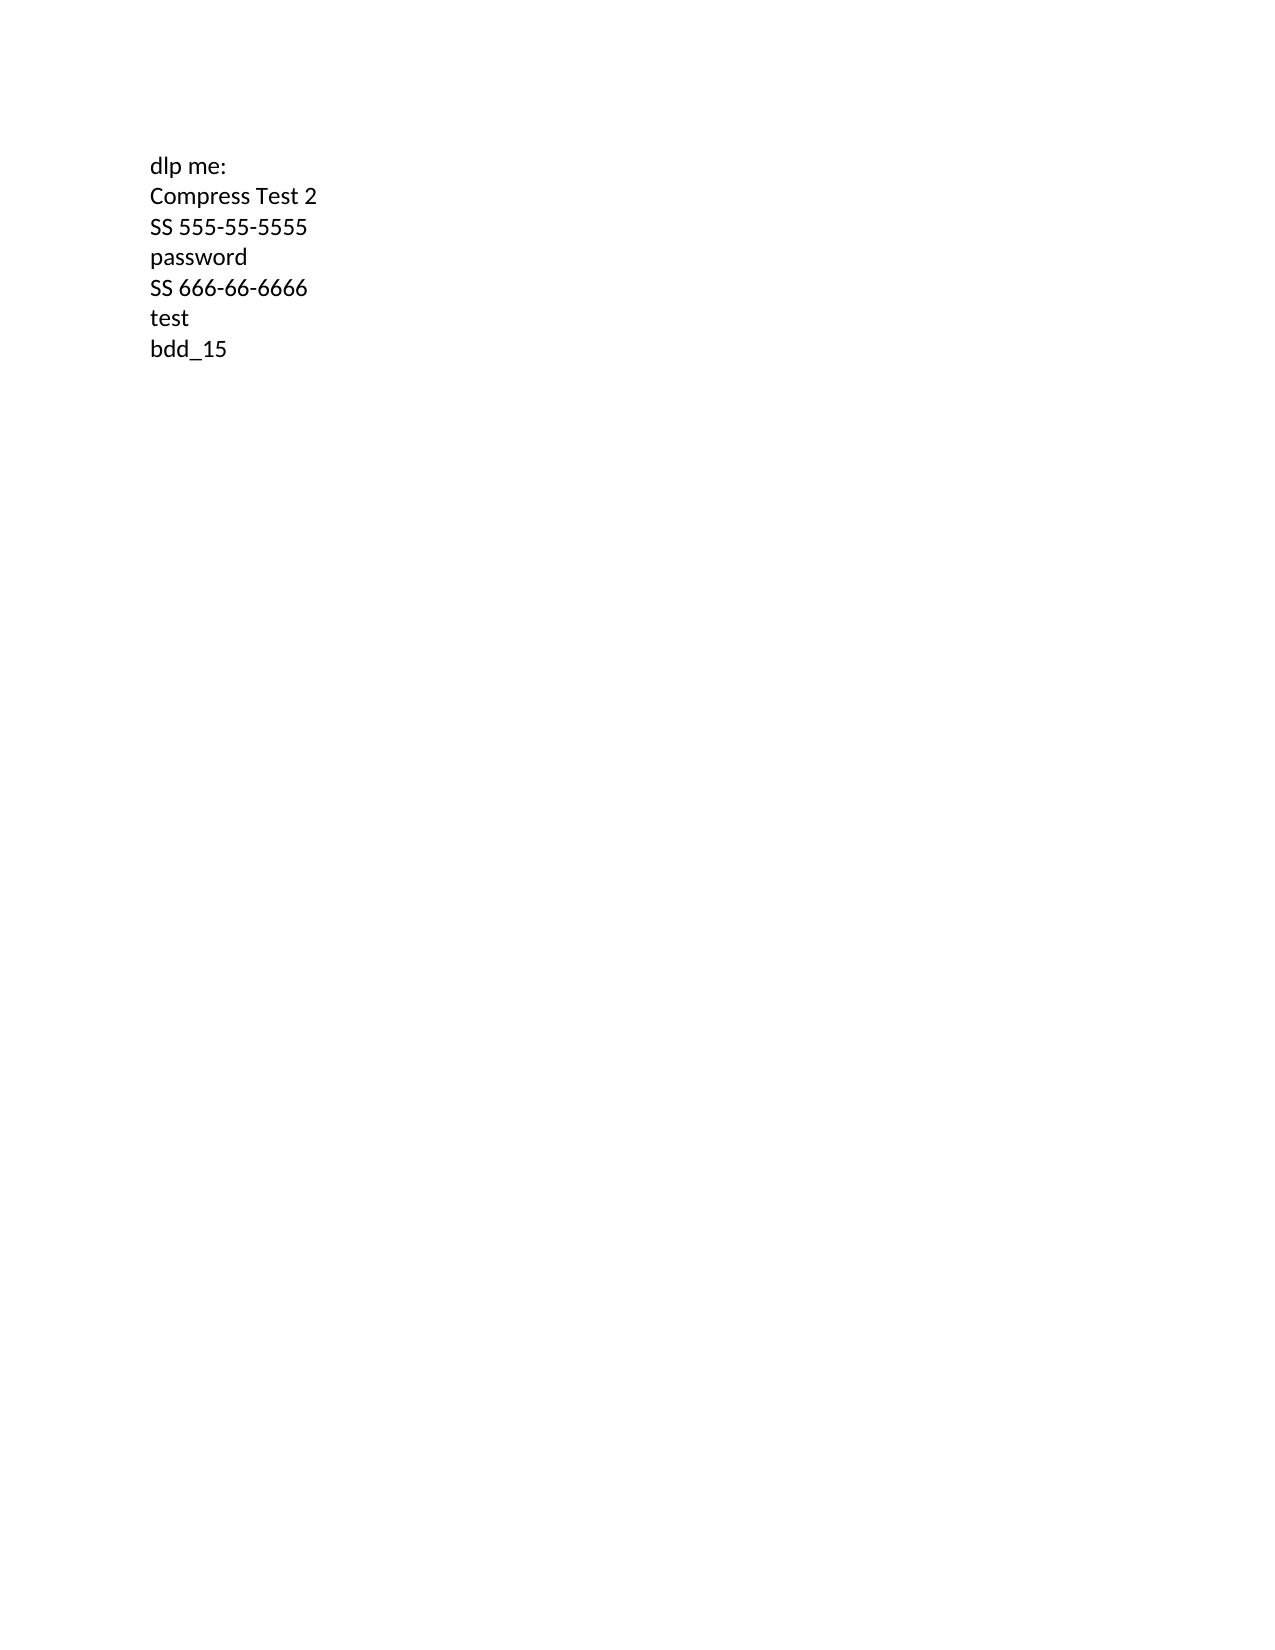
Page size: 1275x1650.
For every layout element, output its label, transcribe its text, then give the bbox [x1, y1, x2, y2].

text test [150, 303, 1125, 333]
text dlp me: [150, 150, 1125, 181]
text password [150, 242, 1125, 272]
text SS 666-66-6666 [150, 272, 1125, 303]
text SS 555-55-5555 [150, 211, 1125, 242]
text Compress Test 2 [150, 181, 1125, 211]
text bdd_15 [150, 333, 1125, 364]
